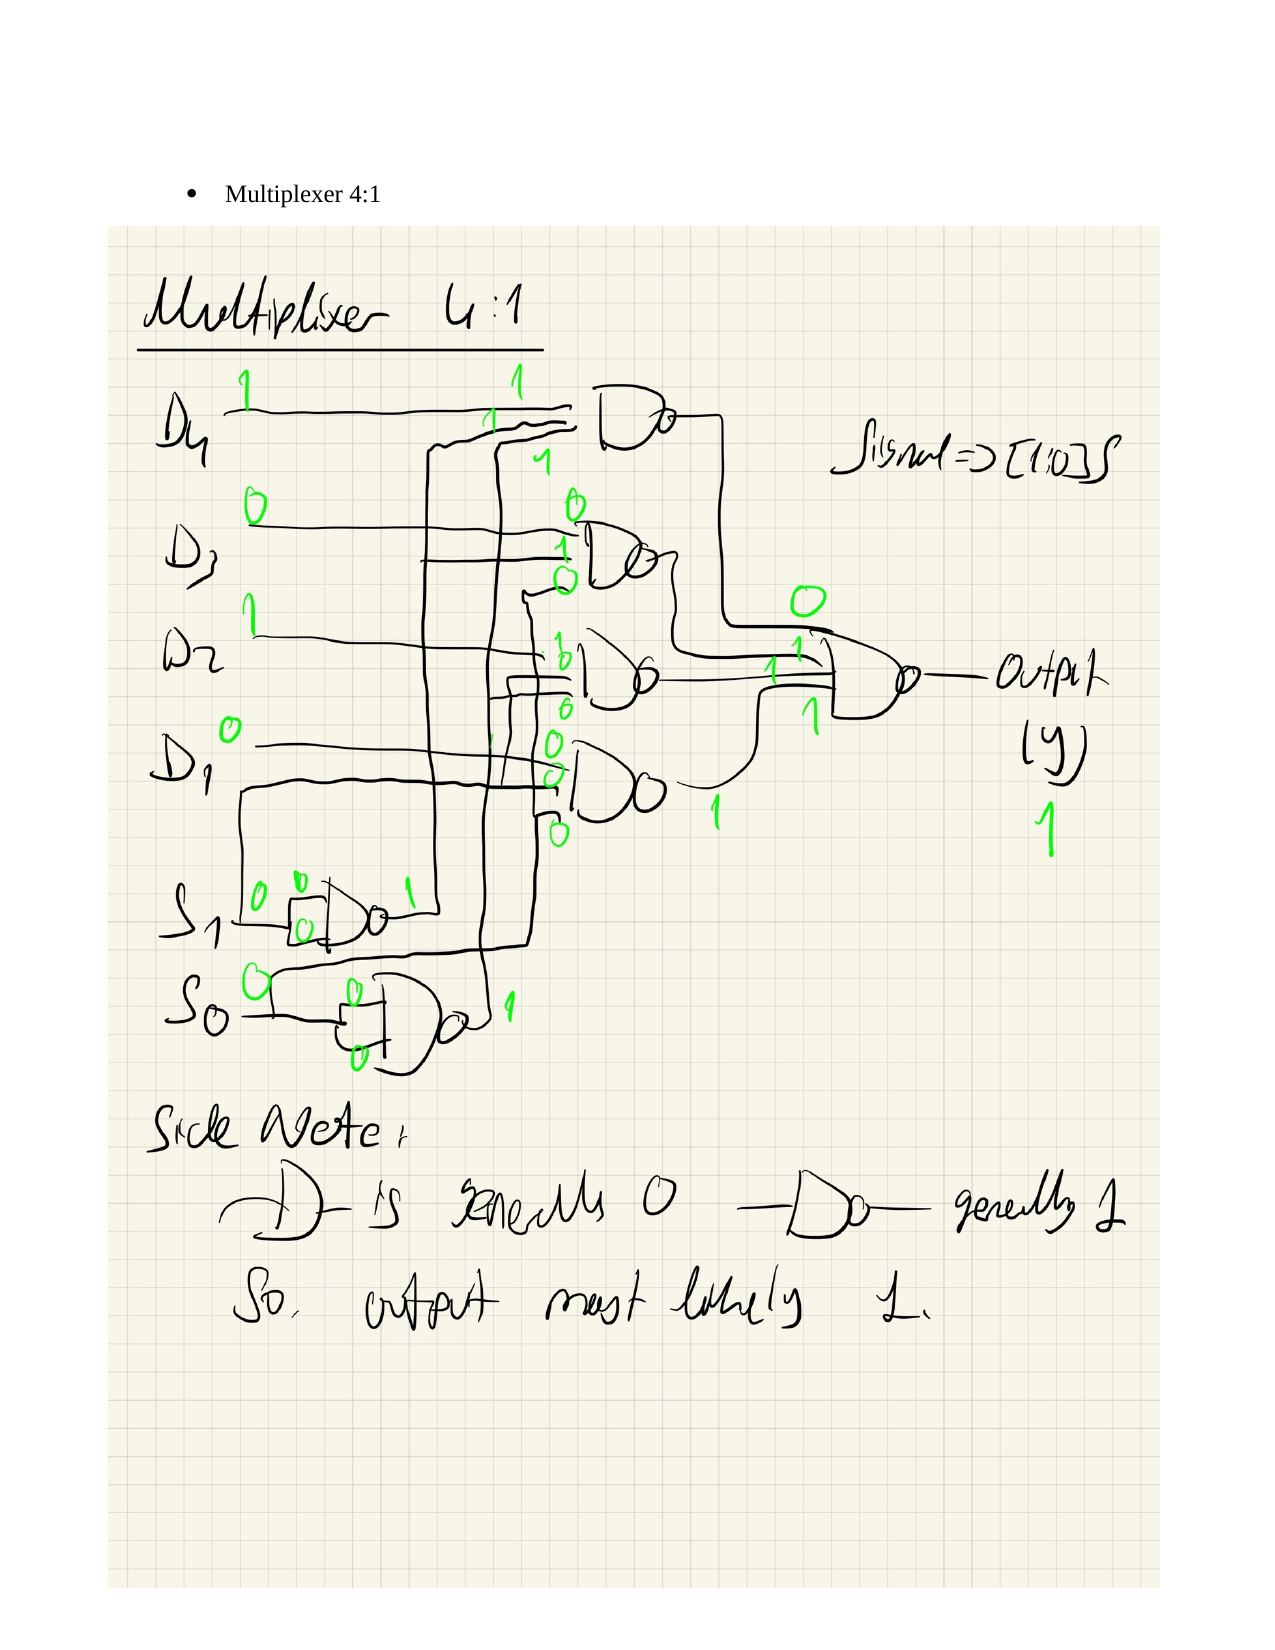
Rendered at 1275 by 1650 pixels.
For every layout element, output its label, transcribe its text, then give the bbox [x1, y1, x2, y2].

picture [107, 226, 1160, 1588]
list Multiplexer 4:1 [187, 179, 1125, 207]
